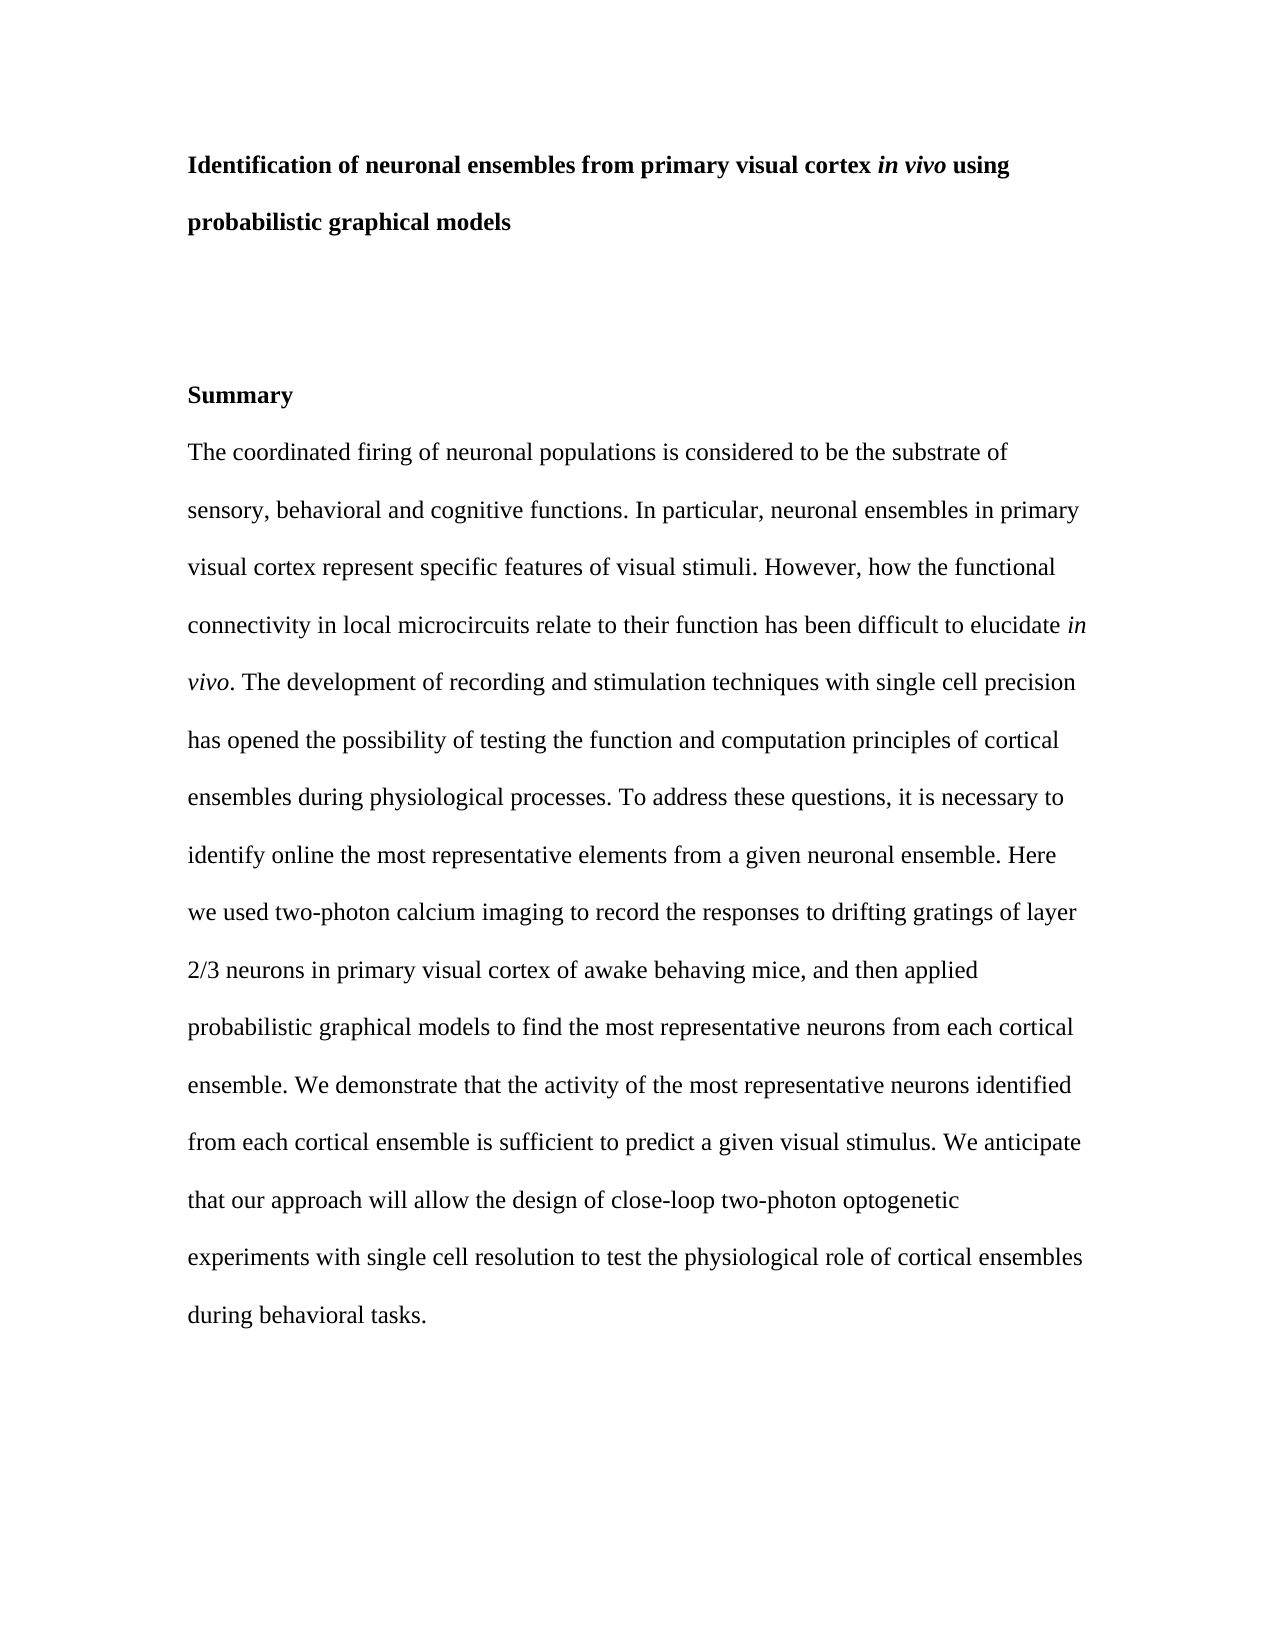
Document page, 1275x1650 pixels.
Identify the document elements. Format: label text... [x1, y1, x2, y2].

text The coordinated firing of neuronal populations is considered to be the substrate of sensory, behavioral and cognitive functions. In particular, neuronal ensembles in primary visual cortex represent specific features of visual stimuli. However, how the functional connectivity in local microcircuits relate to their function has been difficult to elucidate in vivo. The development of recording and stimulation techniques with single cell precision has opened the possibility of testing the function and computation principles of cortical ensembles during physiological processes. To address these questions, it is necessary to identify online the most representative elements from a given neuronal ensemble. Here we used two-photon calcium imaging to record the responses to drifting gratings of layer 2/3 neurons in primary visual cortex of awake behaving mice, and then applied probabilistic graphical models to find the most representative neurons from each cortical ensemble. We demonstrate that the activity of the most representative neurons identified from each cortical ensemble is sufficient to predict a given visual stimulus. We anticipate that our approach will allow the design of close-loop two-photon optogenetic experiments with single cell resolution to test the physiological role of cortical ensembles during behavioral tasks. [187, 437, 1087, 1329]
text Summary [187, 380, 1087, 409]
text Identification of neuronal ensembles from primary visual cortex in vivo using probabilistic graphical models [187, 150, 1087, 236]
